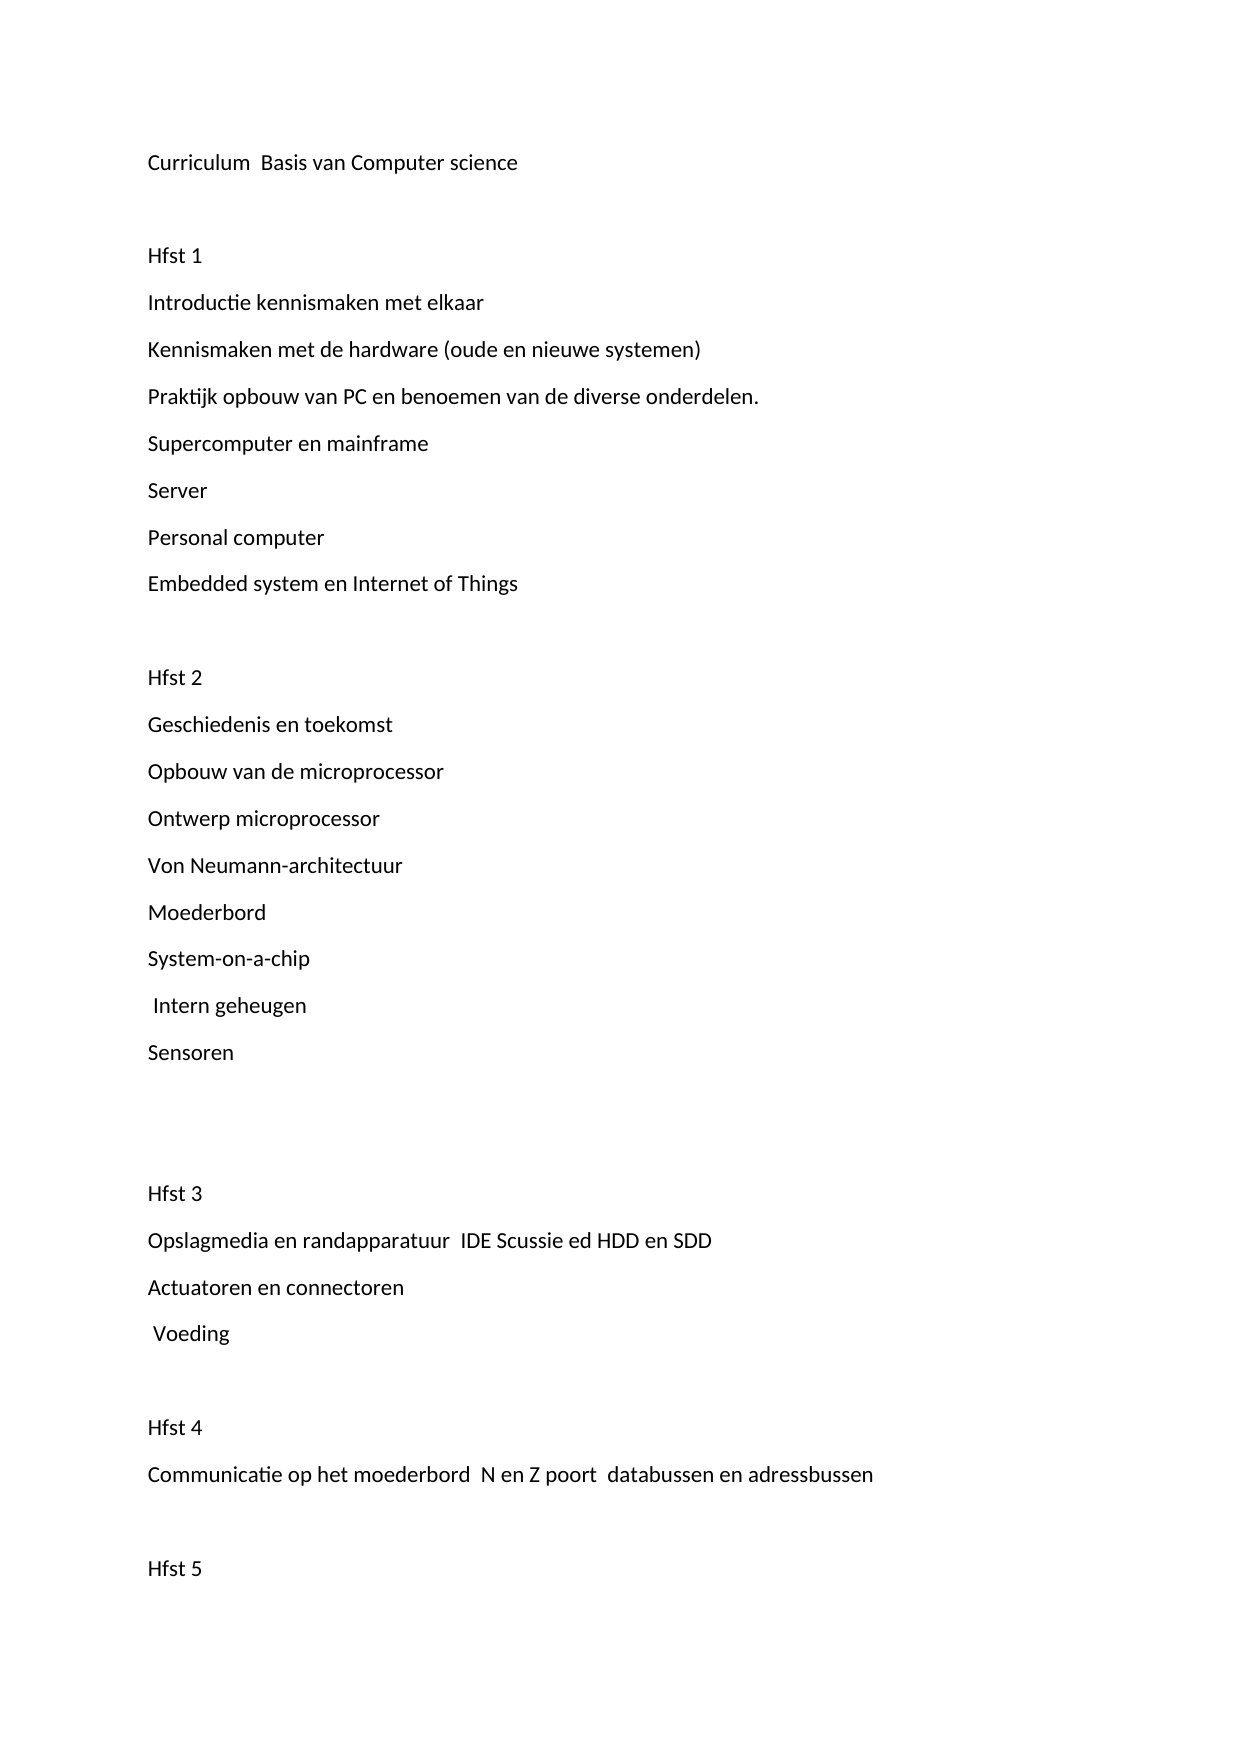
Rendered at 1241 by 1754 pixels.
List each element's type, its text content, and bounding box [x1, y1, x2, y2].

text System-on-a-chip [148, 944, 1093, 972]
text Kennismaken met de hardware (oude en nieuwe systemen) [148, 335, 1093, 363]
text Voeding [148, 1319, 1093, 1347]
text Embedded system en Internet of Things [148, 569, 1093, 597]
text Hfst 1 [148, 241, 1093, 269]
text Geschiedenis en toekomst [148, 710, 1093, 738]
text Introductie kennismaken met elkaar [148, 288, 1093, 316]
text Hfst 2 [148, 663, 1093, 691]
text Supercomputer en mainframe [148, 429, 1093, 457]
text Praktijk opbouw van PC en benoemen van de diverse onderdelen. [148, 382, 1093, 410]
text Moederbord [148, 898, 1093, 926]
text Ontwerp microprocessor [148, 804, 1093, 832]
text Sensoren [148, 1038, 1093, 1066]
text Personal computer [148, 523, 1093, 551]
text Hfst 5 [148, 1554, 1093, 1582]
text Communicatie op het moederbord N en Z poort databussen en adressbussen [148, 1460, 1093, 1488]
text Hfst 3 [148, 1179, 1093, 1207]
text Curriculum Basis van Computer science [148, 148, 1093, 176]
text Opslagmedia en randapparatuur IDE Scussie ed HDD en SDD [148, 1226, 1093, 1254]
text Hfst 4 [148, 1413, 1093, 1441]
text Opbouw van de microprocessor [148, 757, 1093, 785]
text Von Neumann-architectuur [148, 851, 1093, 879]
text Server [148, 476, 1093, 504]
text Actuatoren en connectoren [148, 1273, 1093, 1301]
text Intern geheugen [148, 991, 1093, 1019]
